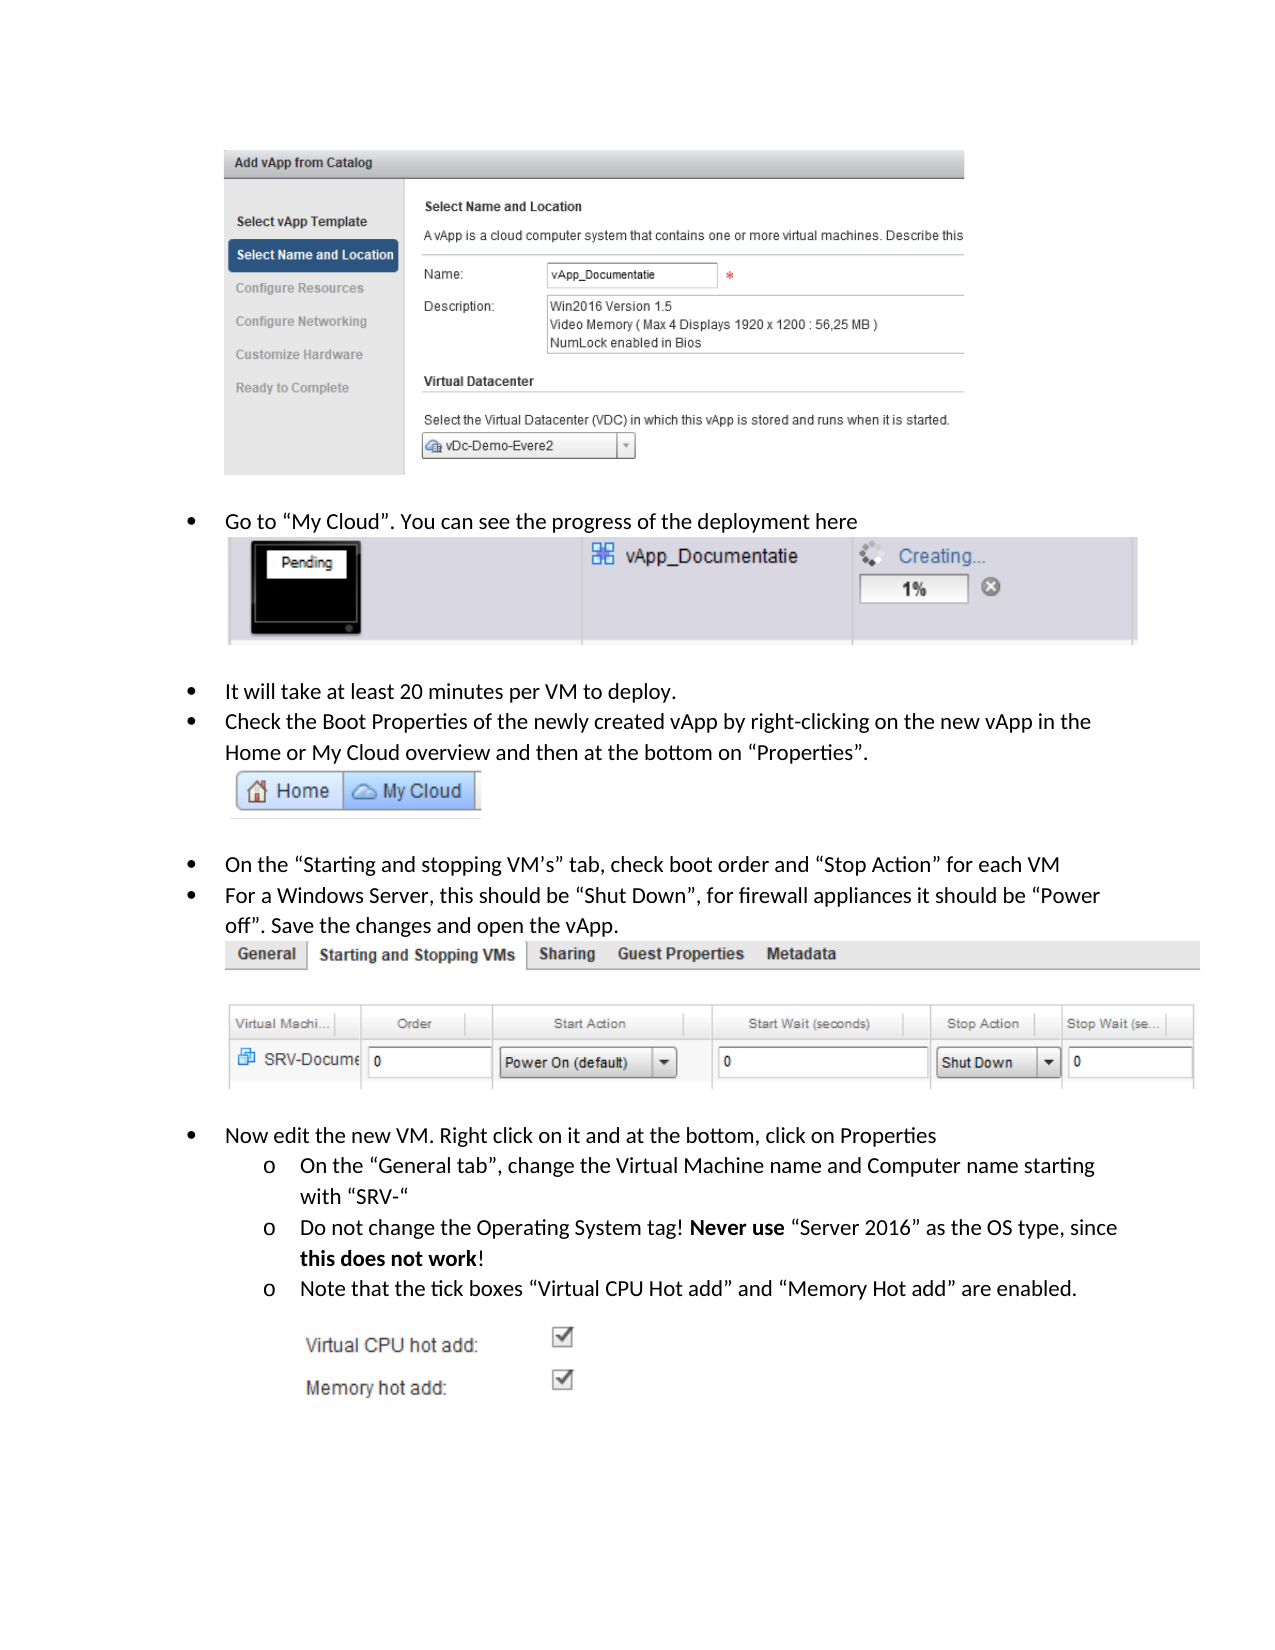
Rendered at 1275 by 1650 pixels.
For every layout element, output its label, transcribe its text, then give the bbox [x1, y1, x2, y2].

picture [300, 1305, 589, 1414]
list On the “General tab”, change the Virtual Machine name and Computer name starting with “SRV-“ [262, 1151, 1125, 1210]
list On the “Starting and stopping VM’s” tab, check boot order and “Stop Action” for each VM [187, 851, 1125, 879]
picture [225, 941, 1200, 1089]
list Note that the tick boxes “Virtual CPU Hot add” and “Memory Hot add” are enabled. [262, 1274, 1125, 1303]
list Go to “My Cloud”. You can see the progress of the deployment here [187, 507, 1125, 535]
list Check the Boot Properties of the newly created vApp by right-clicking on the new vApp in the Home or My Cloud overview and then at the bottom on “Properties”. [187, 707, 1125, 766]
list Do not change the Operating System tag! Never use “Server 2016” as the OS type, since this does not work! [262, 1213, 1125, 1272]
picture [230, 767, 482, 819]
list For a Windows Server, this should be “Shut Down”, for firewall appliances it should be “Power off”. Save the changes and open the vApp. [187, 881, 1125, 939]
list Now edit the new VM. Right click on it and at the bottom, click on Properties [187, 1121, 1125, 1149]
picture [223, 150, 965, 475]
list It will take at least 20 minutes per VM to deploy. [187, 677, 1125, 705]
picture [225, 537, 1138, 645]
